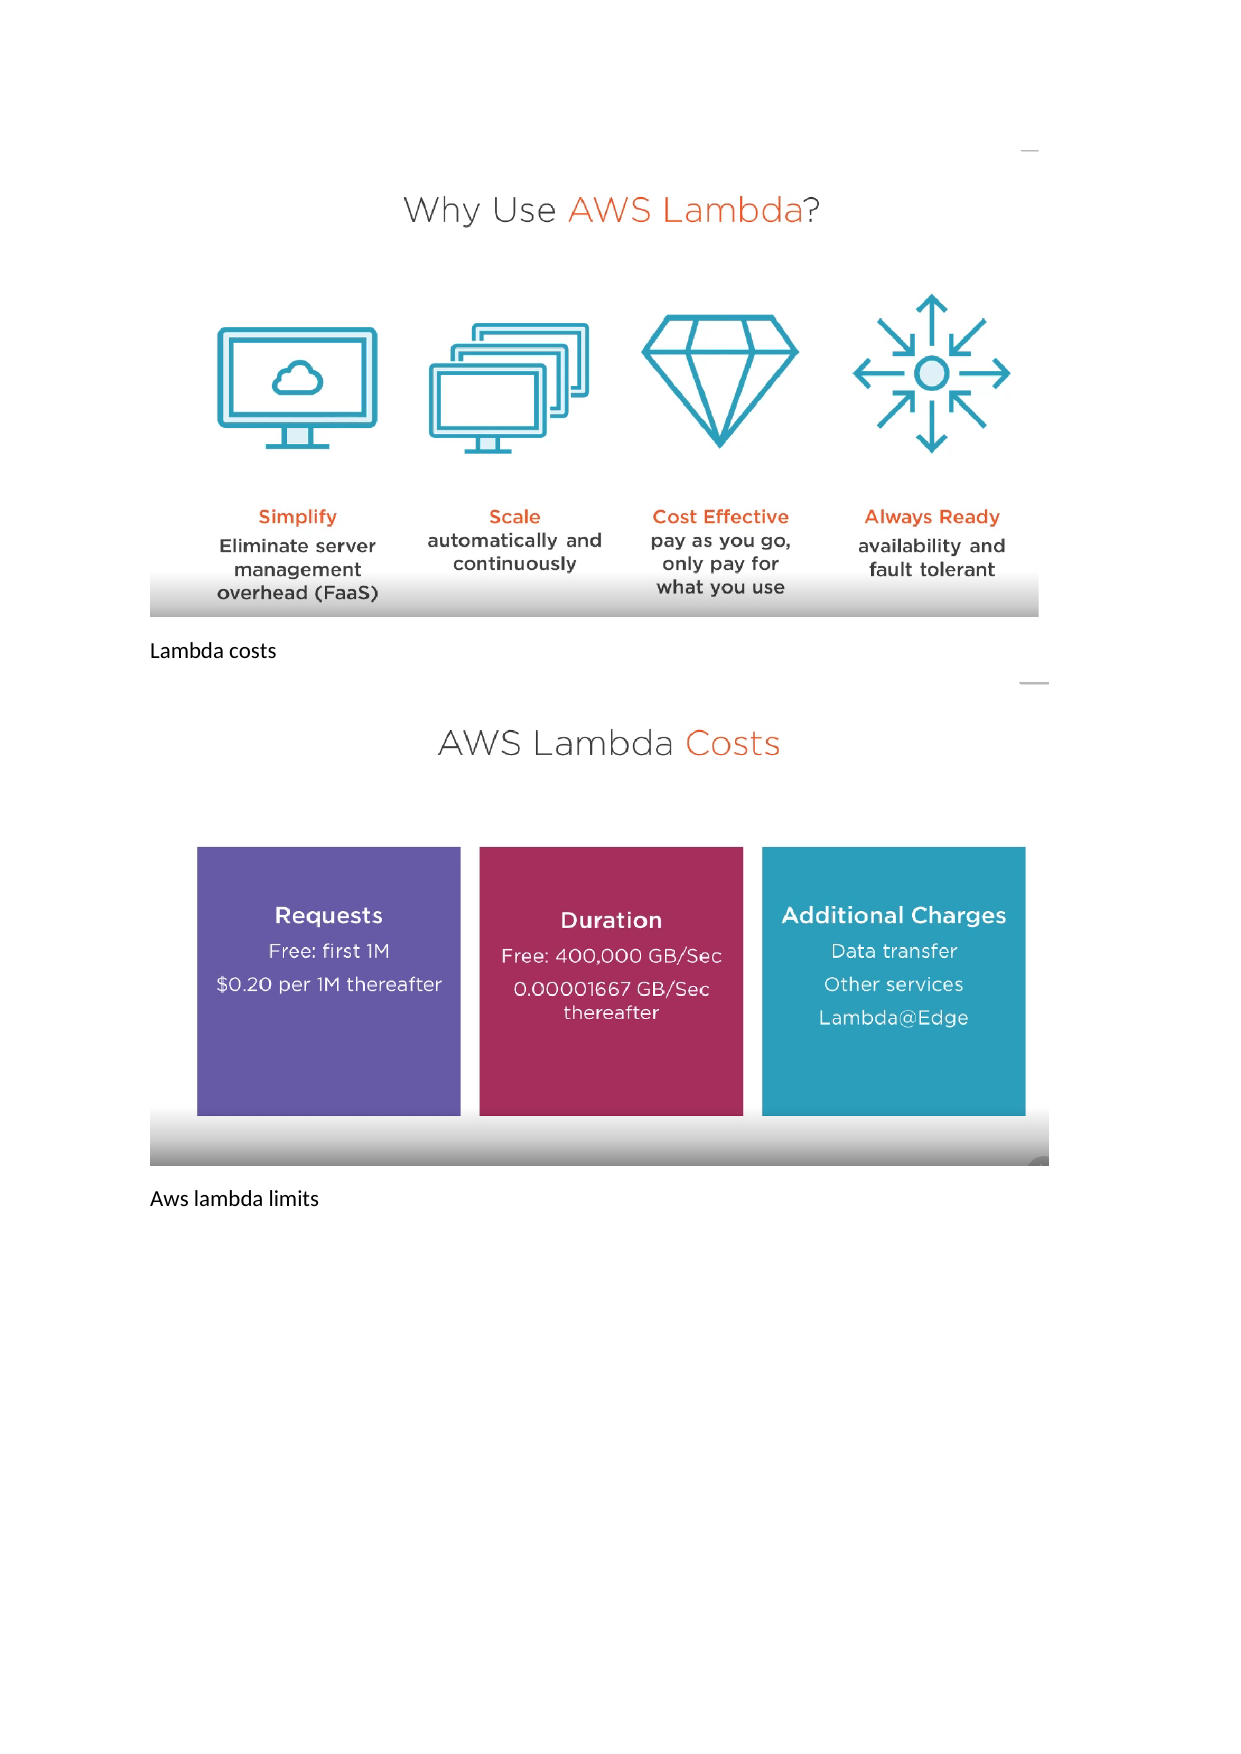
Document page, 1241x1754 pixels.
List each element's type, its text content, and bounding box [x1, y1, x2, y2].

picture [150, 682, 1049, 1166]
text Aws lambda limits [150, 1184, 1090, 1212]
text Lambda costs [150, 636, 1090, 664]
picture [150, 150, 1039, 617]
